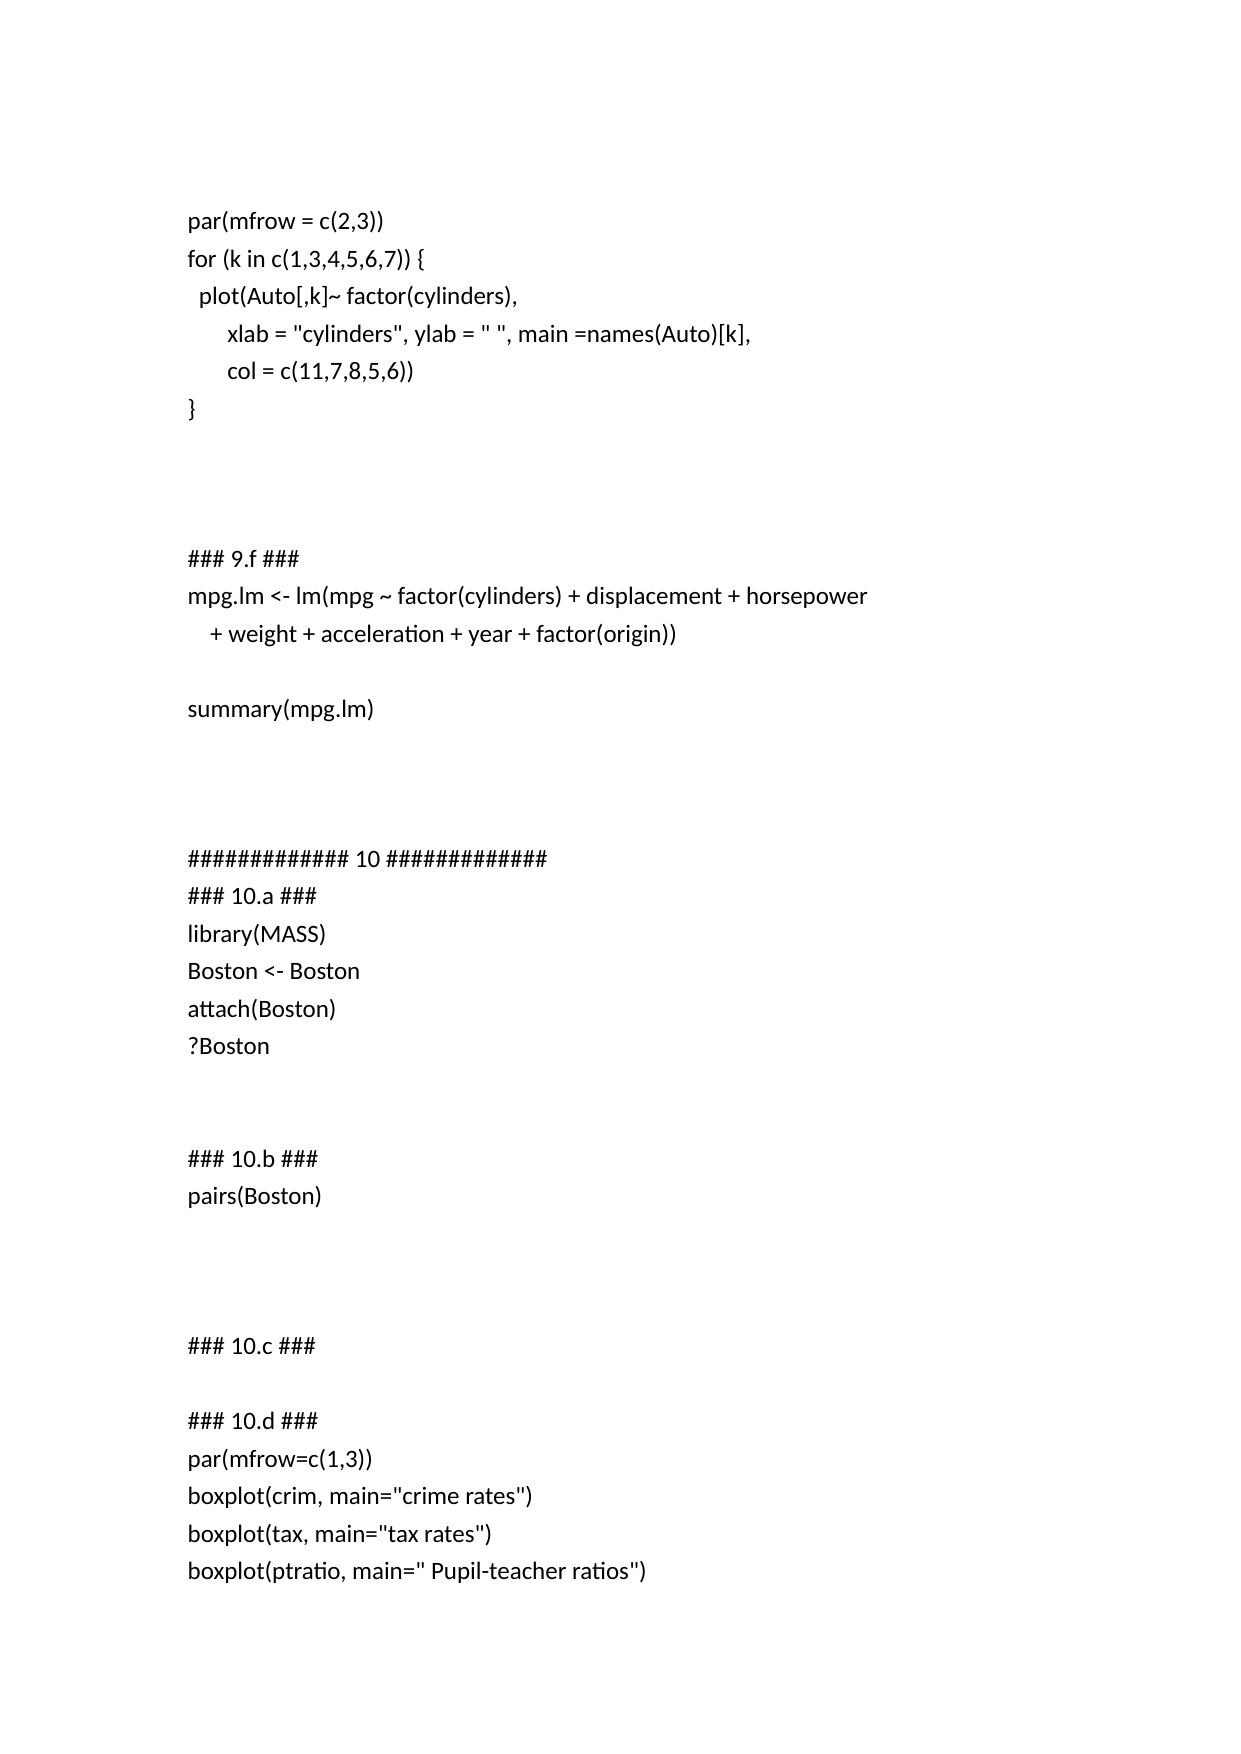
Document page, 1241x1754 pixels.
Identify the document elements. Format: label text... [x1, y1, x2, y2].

text + weight + acceleration + year + factor(origin)) [187, 614, 1053, 652]
text pairs(Boston) [187, 1177, 1053, 1214]
text ### 10.a ### [187, 877, 1053, 914]
text boxplot(tax, main="tax rates") [187, 1514, 1053, 1552]
text mpg.lm <- lm(mpg ~ factor(cylinders) + displacement + horsepower [187, 577, 1053, 614]
text attach(Boston) [187, 989, 1053, 1027]
text for (k in c(1,3,4,5,6,7)) { [187, 239, 1053, 277]
text plot(Auto[,k]~ factor(cylinders), [187, 277, 1053, 314]
text xlab = "cylinders", ylab = " ", main =names(Auto)[k], [187, 314, 1053, 352]
text summary(mpg.lm) [187, 689, 1053, 727]
text Boston <- Boston [187, 952, 1053, 989]
text } [187, 389, 1053, 427]
text par(mfrow = c(2,3)) [187, 202, 1053, 239]
text ### 9.f ### [187, 539, 1053, 577]
text par(mfrow=c(1,3)) [187, 1439, 1053, 1477]
text ### 10.d ### [187, 1402, 1053, 1439]
text library(MASS) [187, 914, 1053, 952]
text col = c(11,7,8,5,6)) [187, 352, 1053, 389]
text ### 10.c ### [187, 1327, 1053, 1364]
text ### 10.b ### [187, 1139, 1053, 1177]
text ?Boston [187, 1027, 1053, 1064]
text ############# 10 ############# [187, 839, 1053, 877]
text boxplot(crim, main="crime rates") [187, 1477, 1053, 1514]
text boxplot(ptratio, main=" Pupil-teacher ratios") [187, 1552, 1053, 1589]
